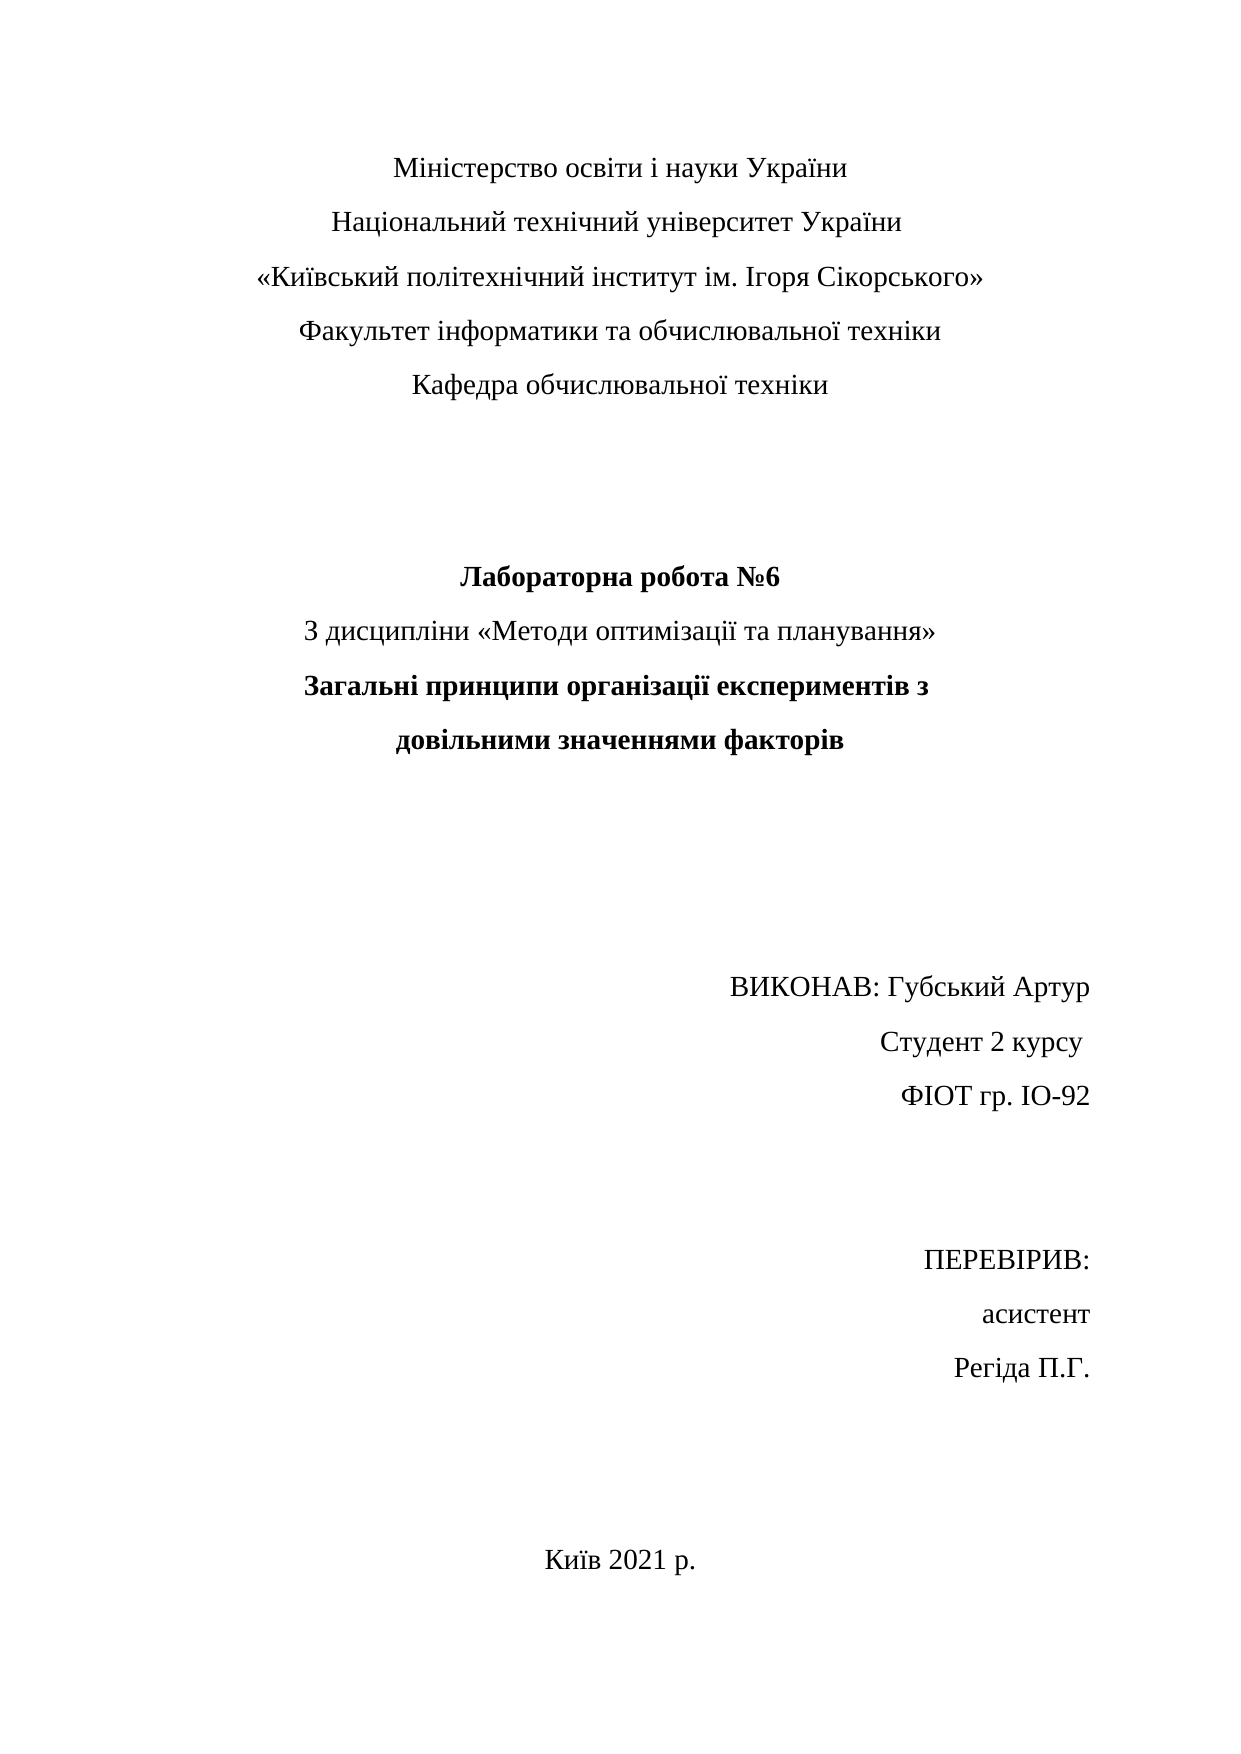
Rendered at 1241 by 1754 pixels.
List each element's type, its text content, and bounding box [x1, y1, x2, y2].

text Факультет інформатики та обчислювальної техніки [150, 313, 1090, 347]
text Загальні принципи організації експериментів з [150, 668, 1090, 701]
text Кафедра обчислювальної техніки [150, 367, 1090, 401]
text «Київський політехнічний інститут ім. Ігоря Сікорського» [150, 259, 1090, 292]
text Студент 2 курсу [150, 1024, 1090, 1057]
text Міністерство освіти і науки України [150, 150, 1090, 183]
text асистент [150, 1296, 1090, 1330]
text ФІОТ гр. ІO-92 [150, 1078, 1090, 1112]
text З дисципліни «Методи оптимізації та планування» [150, 613, 1090, 647]
text Лабораторна робота №6 [150, 559, 1090, 592]
text ПЕРЕВІРИВ: [150, 1242, 1090, 1275]
text Регіда П.Г. [150, 1351, 1090, 1384]
text Національний технічний університет України [150, 204, 1090, 238]
text Київ 2021 р. [150, 1542, 1090, 1576]
text довільними значеннями факторів [150, 722, 1090, 756]
text ВИКОНАB: Губський Артур [150, 969, 1090, 1003]
